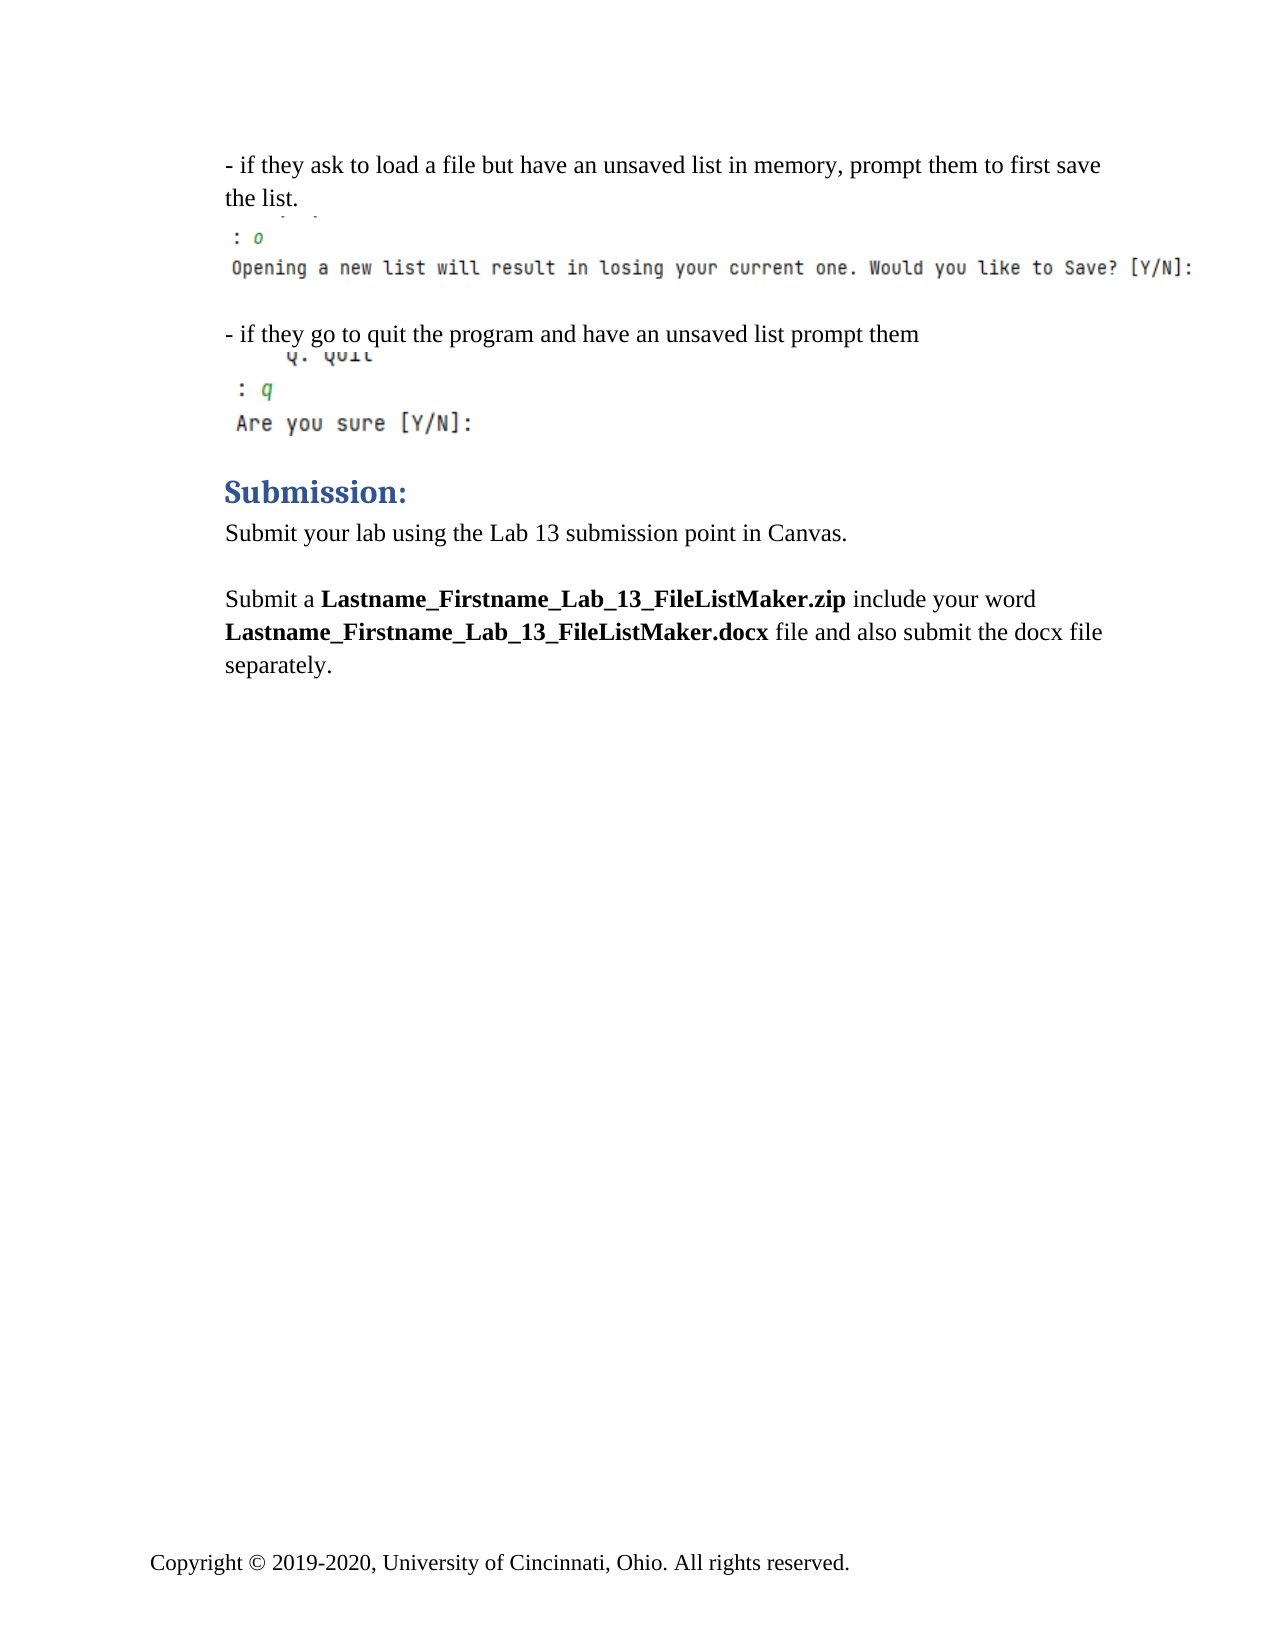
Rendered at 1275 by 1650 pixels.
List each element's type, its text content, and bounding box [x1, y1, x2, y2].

picture [225, 352, 479, 436]
list - if they go to quit the program and have an unsaved list prompt them [225, 319, 1125, 348]
list Submit your lab using the Lab 13 submission point in Canvas. Submit a Lastname_Firstname_Lab_13_FileListMaker.zip include your word Lastname_Firstname_Lab_13_FileListMaker.docx file and also submit the docx file separately. [225, 518, 1125, 679]
list - if they ask to load a file but have an unsaved list in memory, prompt them to first save the list. [225, 150, 1125, 212]
list Submission: [225, 352, 1125, 512]
picture [225, 216, 1200, 283]
